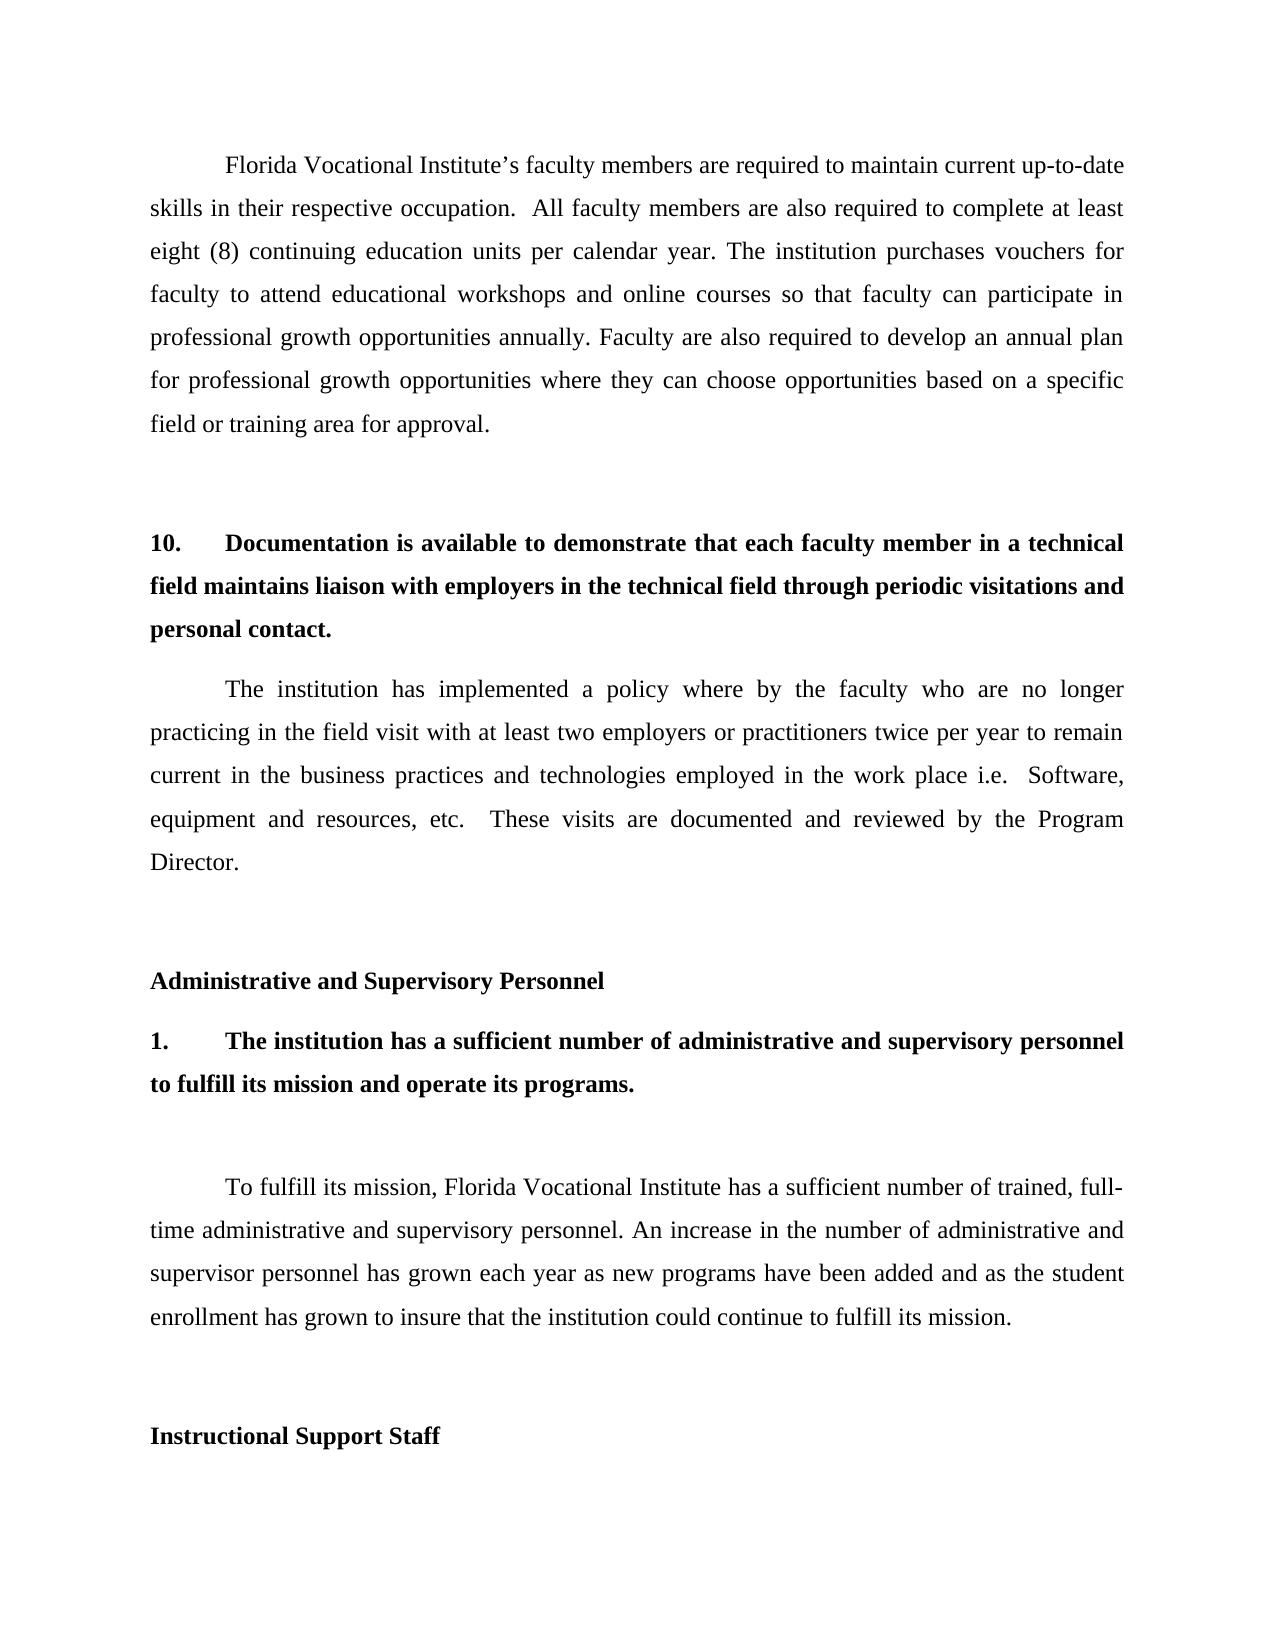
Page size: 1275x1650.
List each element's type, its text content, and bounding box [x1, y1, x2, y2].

list The institution has a sufficient number of administrative and supervisory personnel to fulfill its mission and operate its programs. [150, 1026, 1125, 1098]
text Administrative and Supervisory Personnel [150, 966, 1125, 995]
text To fulfill its mission, Florida Vocational Institute has a sufficient number of trained, full-time administrative and supervisory personnel. An increase in the number of administrative and supervisor personnel has grown each year as new programs have been added and as the student enrollment has grown to insure that the institution could continue to fulfill its mission. [150, 1172, 1125, 1330]
list Documentation is available to demonstrate that each faculty member in a technical field maintains liaison with employers in the technical field through periodic visitations and personal contact. [150, 528, 1125, 643]
text Florida Vocational Institute’s faculty members are required to maintain current up-to-date skills in their respective occupation. All faculty members are also required to complete at least eight (8) continuing education units per calendar year. The institution purchases vouchers for faculty to attend educational workshops and online courses so that faculty can participate in professional growth opportunities annually. Faculty are also required to develop an annual plan for professional growth opportunities where they can choose opportunities based on a specific field or training area for approval. [150, 150, 1125, 437]
text Instructional Support Staff [150, 1421, 1125, 1450]
text The institution has implemented a policy where by the faculty who are no longer practicing in the field visit with at least two employers or practitioners twice per year to remain current in the business practices and technologies employed in the work place i.e. Software, equipment and resources, etc. These visits are documented and reviewed by the Program Director. [150, 674, 1125, 876]
